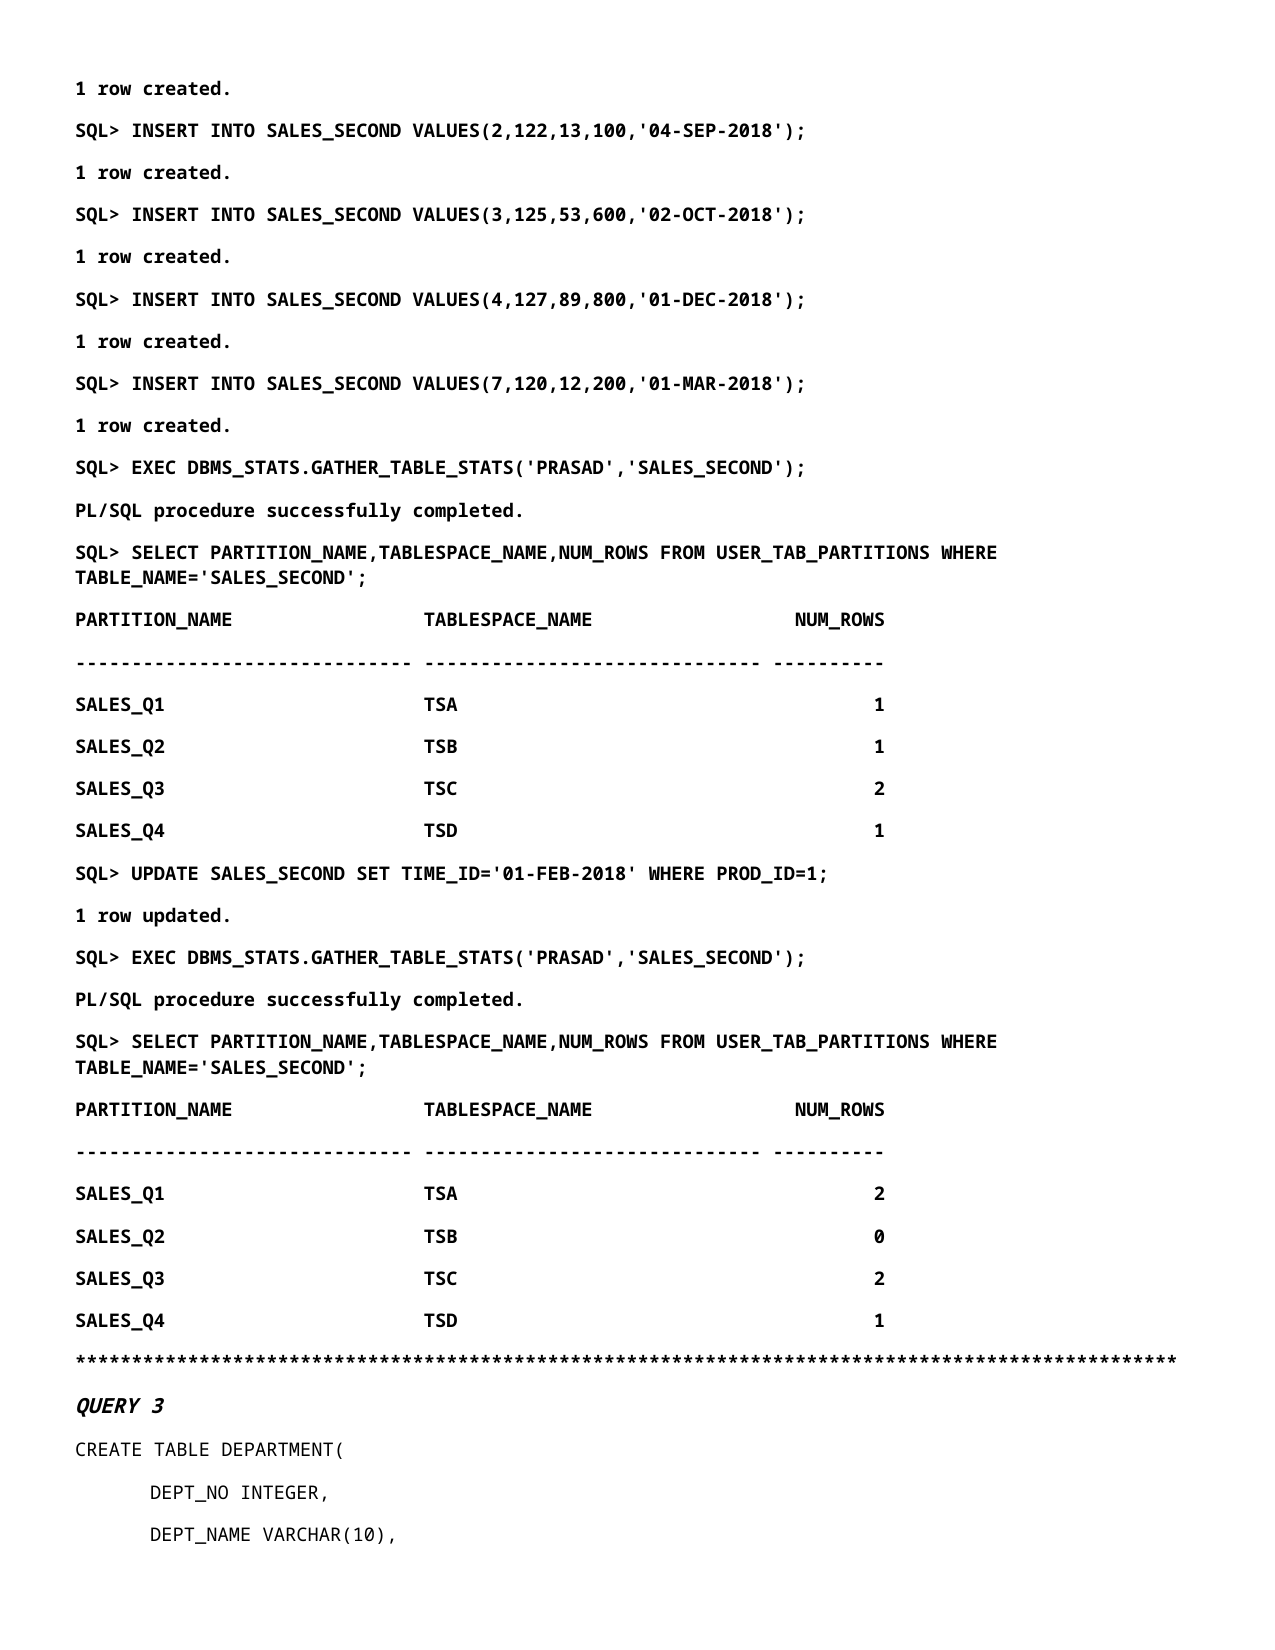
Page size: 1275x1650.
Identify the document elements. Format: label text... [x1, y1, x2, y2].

text SQL> INSERT INTO SALES_SECOND VALUES(2,122,13,100,'04-SEP-2018'); [75, 117, 1200, 143]
text SQL> SELECT PARTITION_NAME,TABLESPACE_NAME,NUM_ROWS FROM USER_TAB_PARTITIONS WHERE TABLE_NAME='SALES_SECOND'; [75, 539, 1200, 590]
text 1 row created. [75, 328, 1200, 354]
text SALES_Q1 TSA 2 [75, 1181, 1200, 1206]
text SALES_Q2 TSB 0 [75, 1223, 1200, 1248]
text DEPT_NAME VARCHAR(10), [75, 1521, 1200, 1547]
text SALES_Q2 TSB 1 [75, 733, 1200, 759]
text DEPT_NO INTEGER, [75, 1479, 1200, 1504]
text ************************************************************************************************** [75, 1349, 1200, 1375]
text 1 row created. [75, 159, 1200, 185]
text PARTITION_NAME TABLESPACE_NAME NUM_ROWS [75, 1096, 1200, 1122]
text ------------------------------ ------------------------------ ---------- [75, 1138, 1200, 1164]
text ------------------------------ ------------------------------ ---------- [75, 649, 1200, 674]
text SALES_Q4 TSD 1 [75, 818, 1200, 843]
text PARTITION_NAME TABLESPACE_NAME NUM_ROWS [75, 607, 1200, 632]
text SALES_Q4 TSD 1 [75, 1307, 1200, 1333]
text 1 row created. [75, 75, 1200, 101]
text SQL> SELECT PARTITION_NAME,TABLESPACE_NAME,NUM_ROWS FROM USER_TAB_PARTITIONS WHERE TABLE_NAME='SALES_SECOND'; [75, 1029, 1200, 1080]
text SQL> INSERT INTO SALES_SECOND VALUES(7,120,12,200,'01-MAR-2018'); [75, 370, 1200, 396]
text SQL> INSERT INTO SALES_SECOND VALUES(4,127,89,800,'01-DEC-2018'); [75, 286, 1200, 311]
text PL/SQL procedure successfully completed. [75, 986, 1200, 1012]
text SQL> EXEC DBMS_STATS.GATHER_TABLE_STATS('PRASAD','SALES_SECOND'); [75, 455, 1200, 480]
text SQL> UPDATE SALES_SECOND SET TIME_ID='01-FEB-2018' WHERE PROD_ID=1; [75, 860, 1200, 885]
text QUERY 3 [75, 1392, 1200, 1420]
text 1 row created. [75, 244, 1200, 269]
text SALES_Q3 TSC 2 [75, 776, 1200, 801]
text CREATE TABLE DEPARTMENT( [75, 1437, 1200, 1462]
text PL/SQL procedure successfully completed. [75, 497, 1200, 522]
text SALES_Q1 TSA 1 [75, 691, 1200, 717]
text SALES_Q3 TSC 2 [75, 1265, 1200, 1291]
text SQL> INSERT INTO SALES_SECOND VALUES(3,125,53,600,'02-OCT-2018'); [75, 202, 1200, 227]
text 1 row created. [75, 412, 1200, 438]
text SQL> EXEC DBMS_STATS.GATHER_TABLE_STATS('PRASAD','SALES_SECOND'); [75, 944, 1200, 970]
text 1 row updated. [75, 902, 1200, 928]
